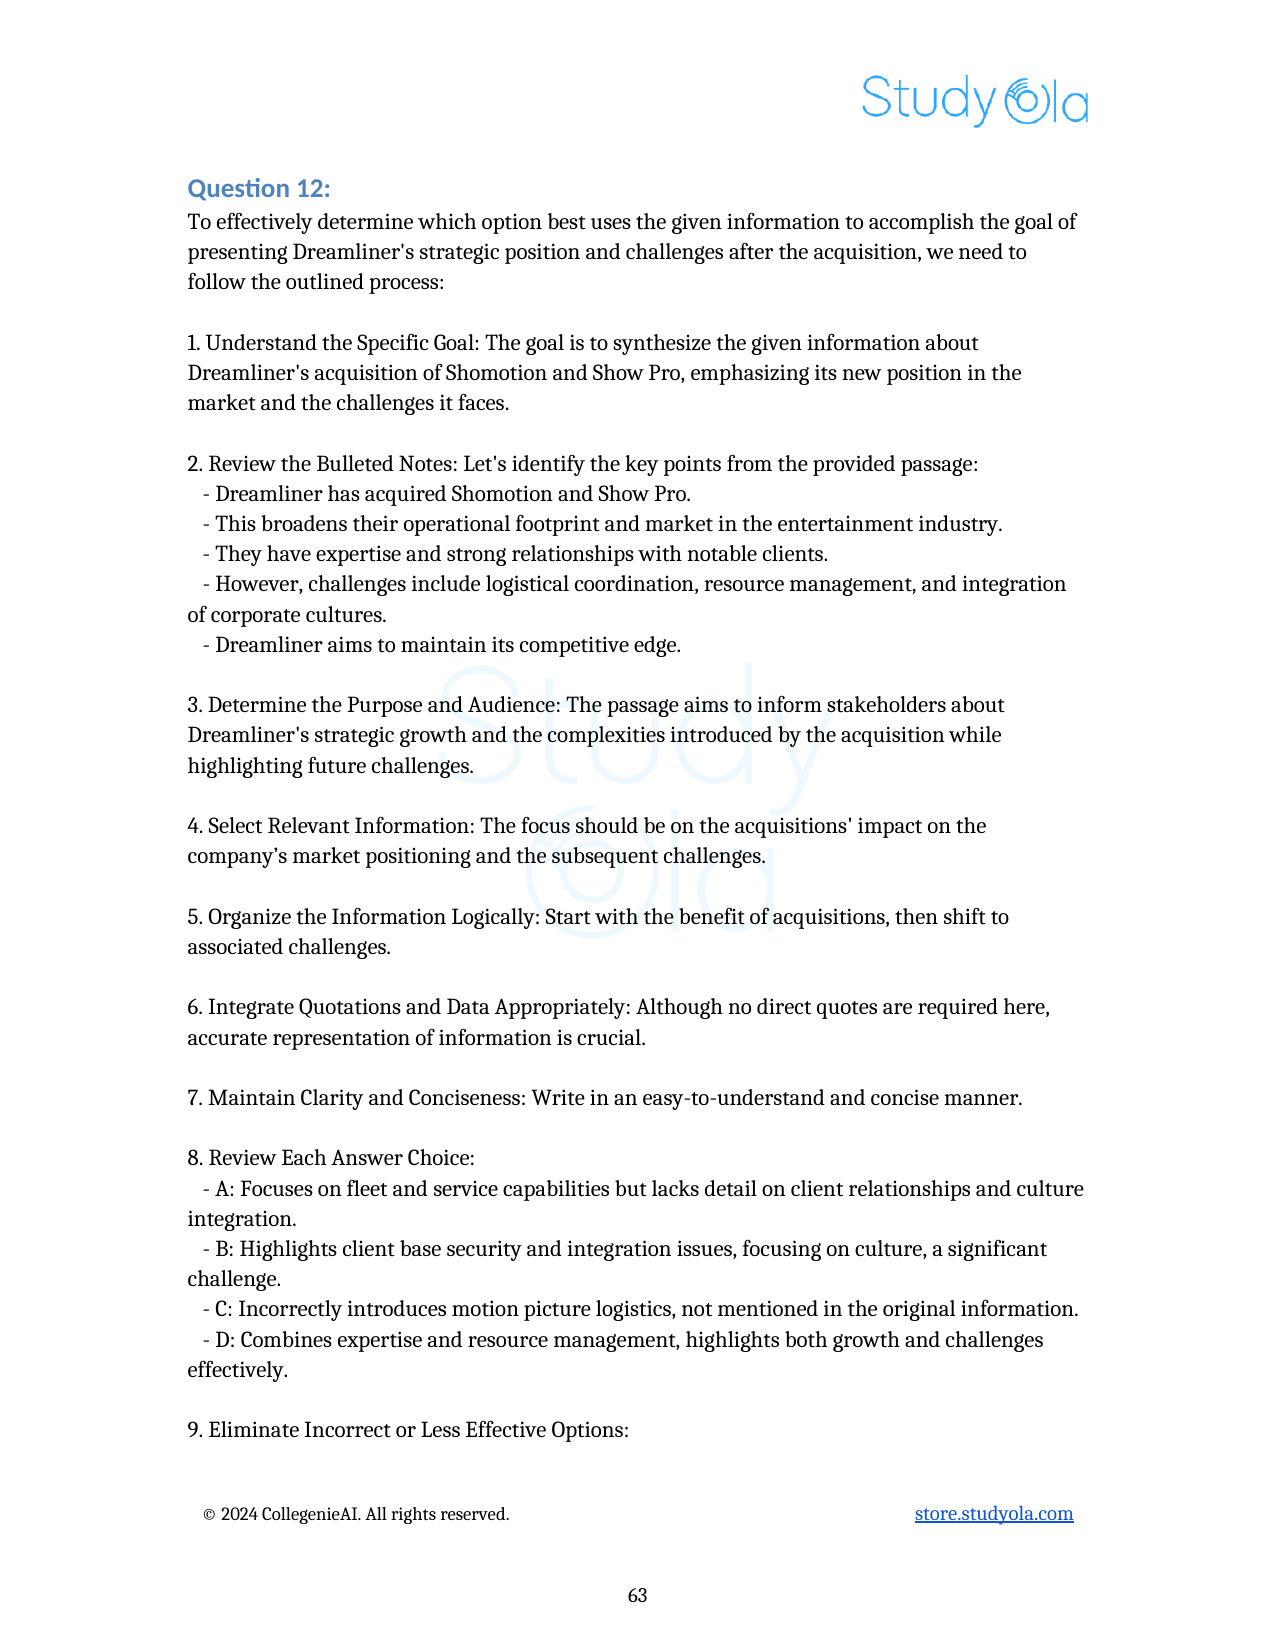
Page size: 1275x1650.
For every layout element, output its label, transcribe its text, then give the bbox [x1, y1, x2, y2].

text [187, 209, 1087, 1443]
subtitle Question 12: [187, 171, 1087, 204]
picture [862, 75, 1088, 128]
picture [187, 163, 1088, 1437]
